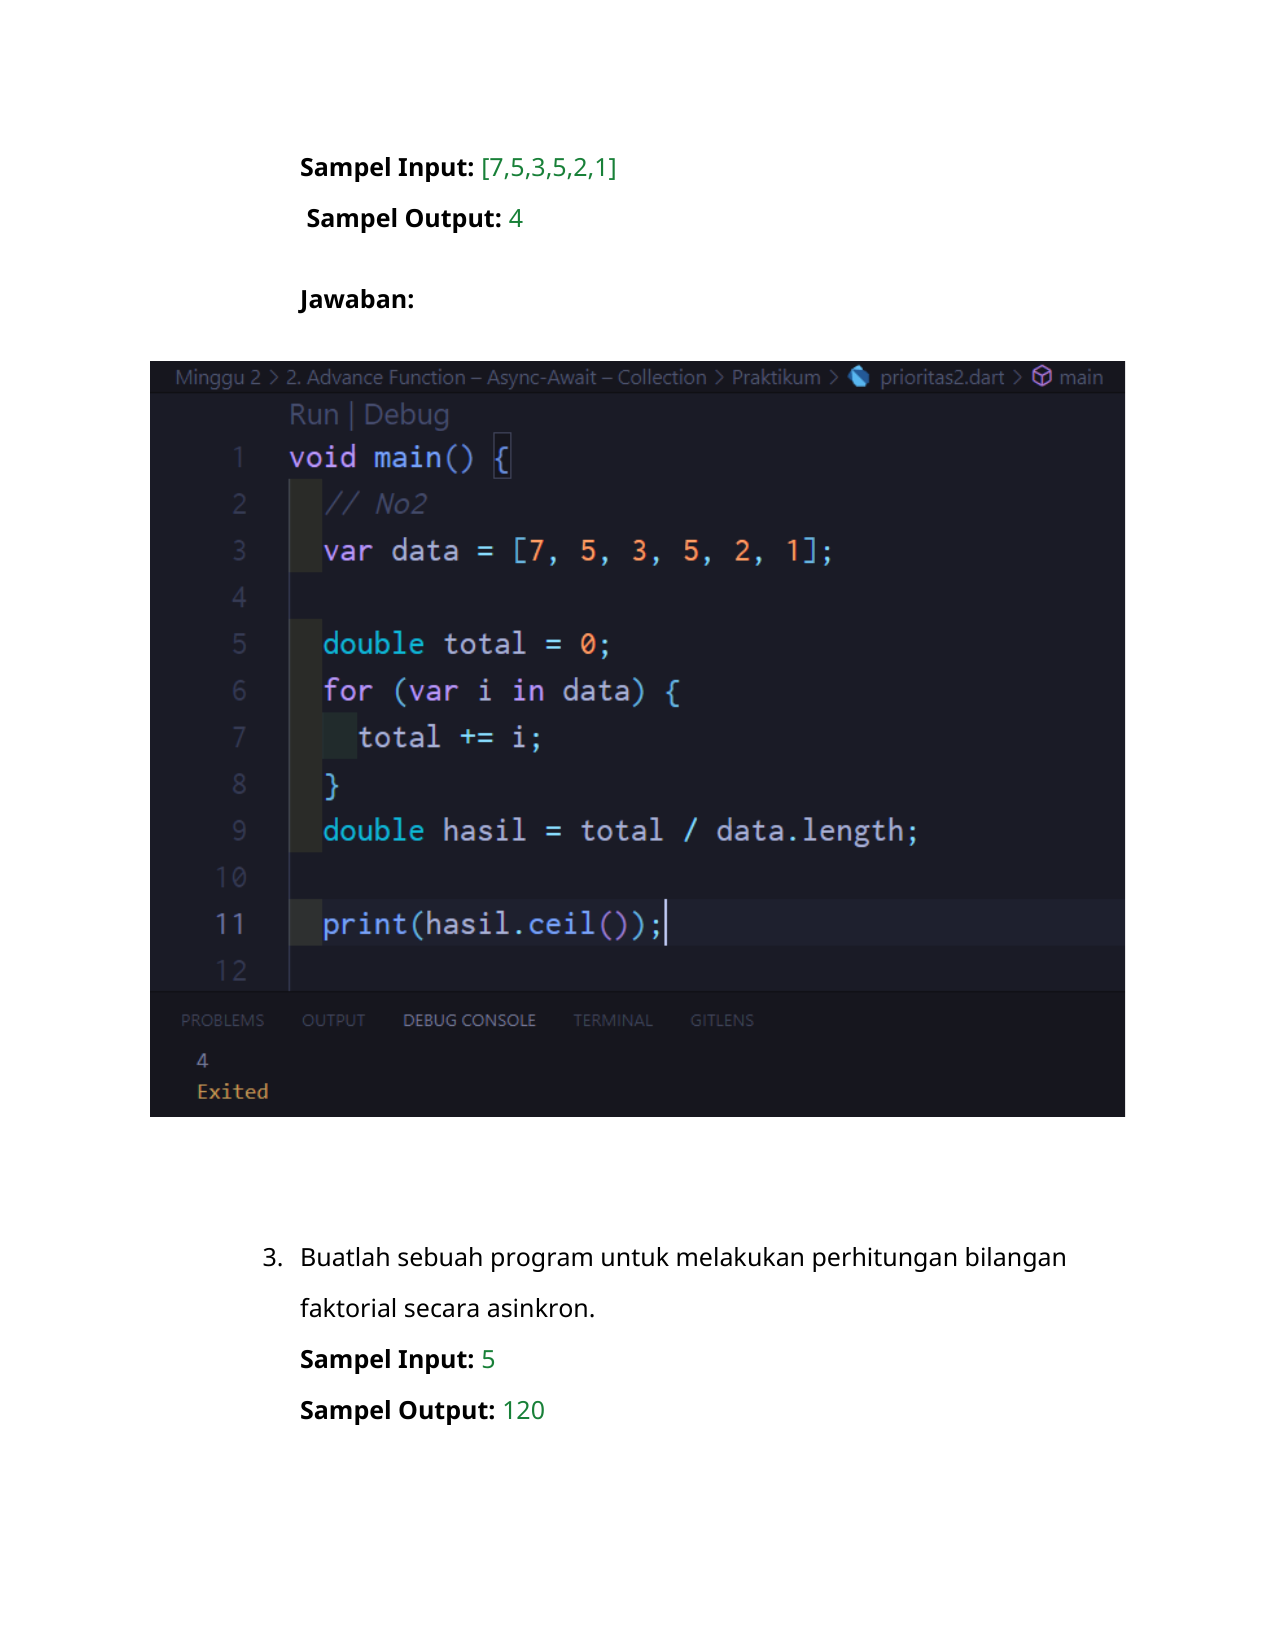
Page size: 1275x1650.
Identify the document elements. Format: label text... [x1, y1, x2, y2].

picture [150, 361, 1125, 1117]
text Jawaban: [300, 281, 1125, 315]
list Buatlah sebuah program untuk melakukan perhitungan bilangan faktorial secara asinkron. Sampel Input: 5 Sampel Output: 120 [262, 1240, 1125, 1427]
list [262, 150, 1125, 235]
